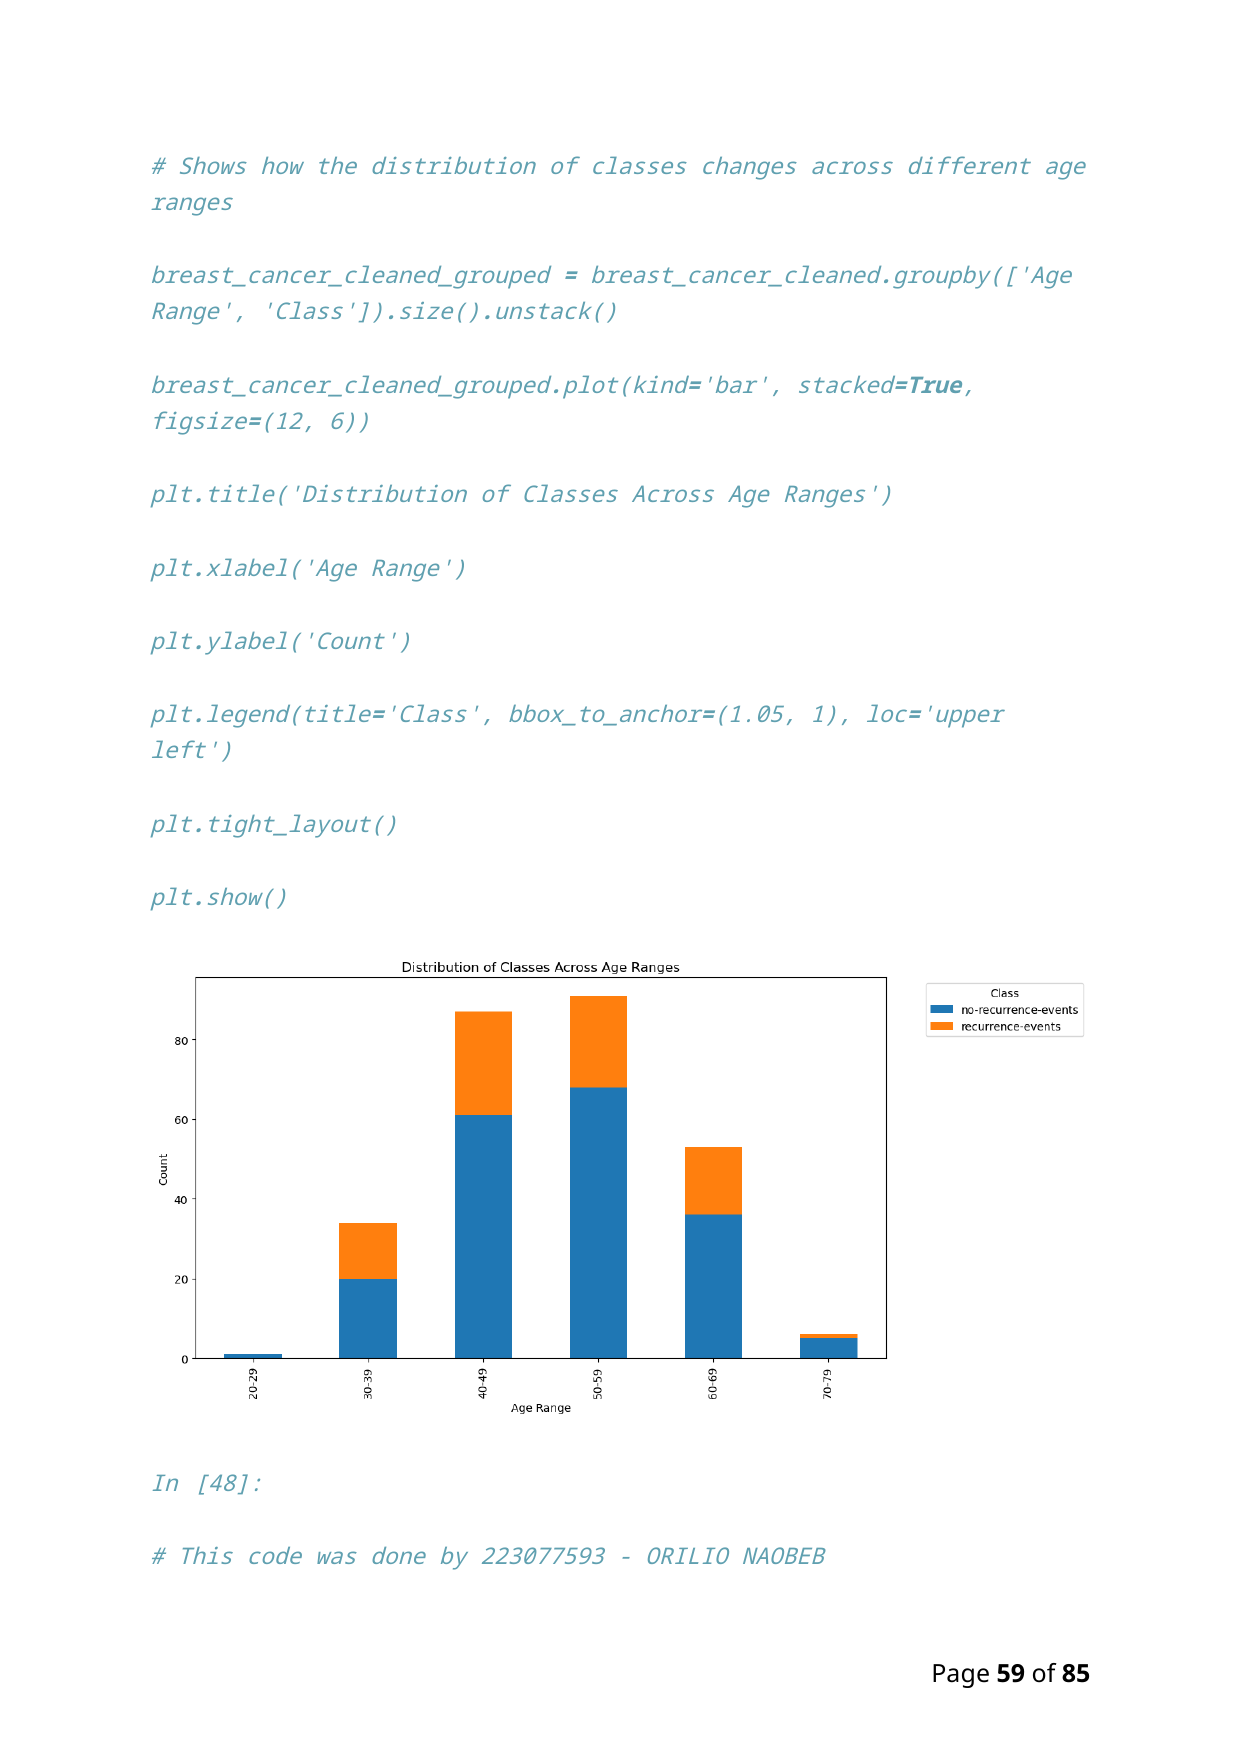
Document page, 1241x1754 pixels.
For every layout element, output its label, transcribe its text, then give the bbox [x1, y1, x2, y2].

subtitle plt.ylabel('Count') [150, 625, 1090, 656]
subtitle # This code was done by 223077593 - ORILIO NAOBEB [150, 1540, 1090, 1571]
subtitle plt.title('Distribution of Classes Across Age Ranges') [150, 478, 1090, 509]
subtitle plt.show() [150, 881, 1090, 912]
subtitle plt.xlabel('Age Range') [150, 552, 1090, 583]
subtitle breast_cancer_cleaned_grouped = breast_cancer_cleaned.groupby(['Age Range', 'Class']).size().unstack() [150, 259, 1090, 327]
subtitle plt.tight_layout() [150, 808, 1090, 839]
subtitle plt.legend(title='Class', bbox_to_anchor=(1.05, 1), loc='upper left') [150, 698, 1090, 766]
subtitle # Shows how the distribution of classes changes across different age ranges [150, 150, 1090, 217]
subtitle In [48]: [150, 1467, 1090, 1498]
picture [150, 954, 1091, 1421]
subtitle breast_cancer_cleaned_grouped.plot(kind='bar', stacked=True, figsize=(12, 6)) [150, 369, 1090, 436]
